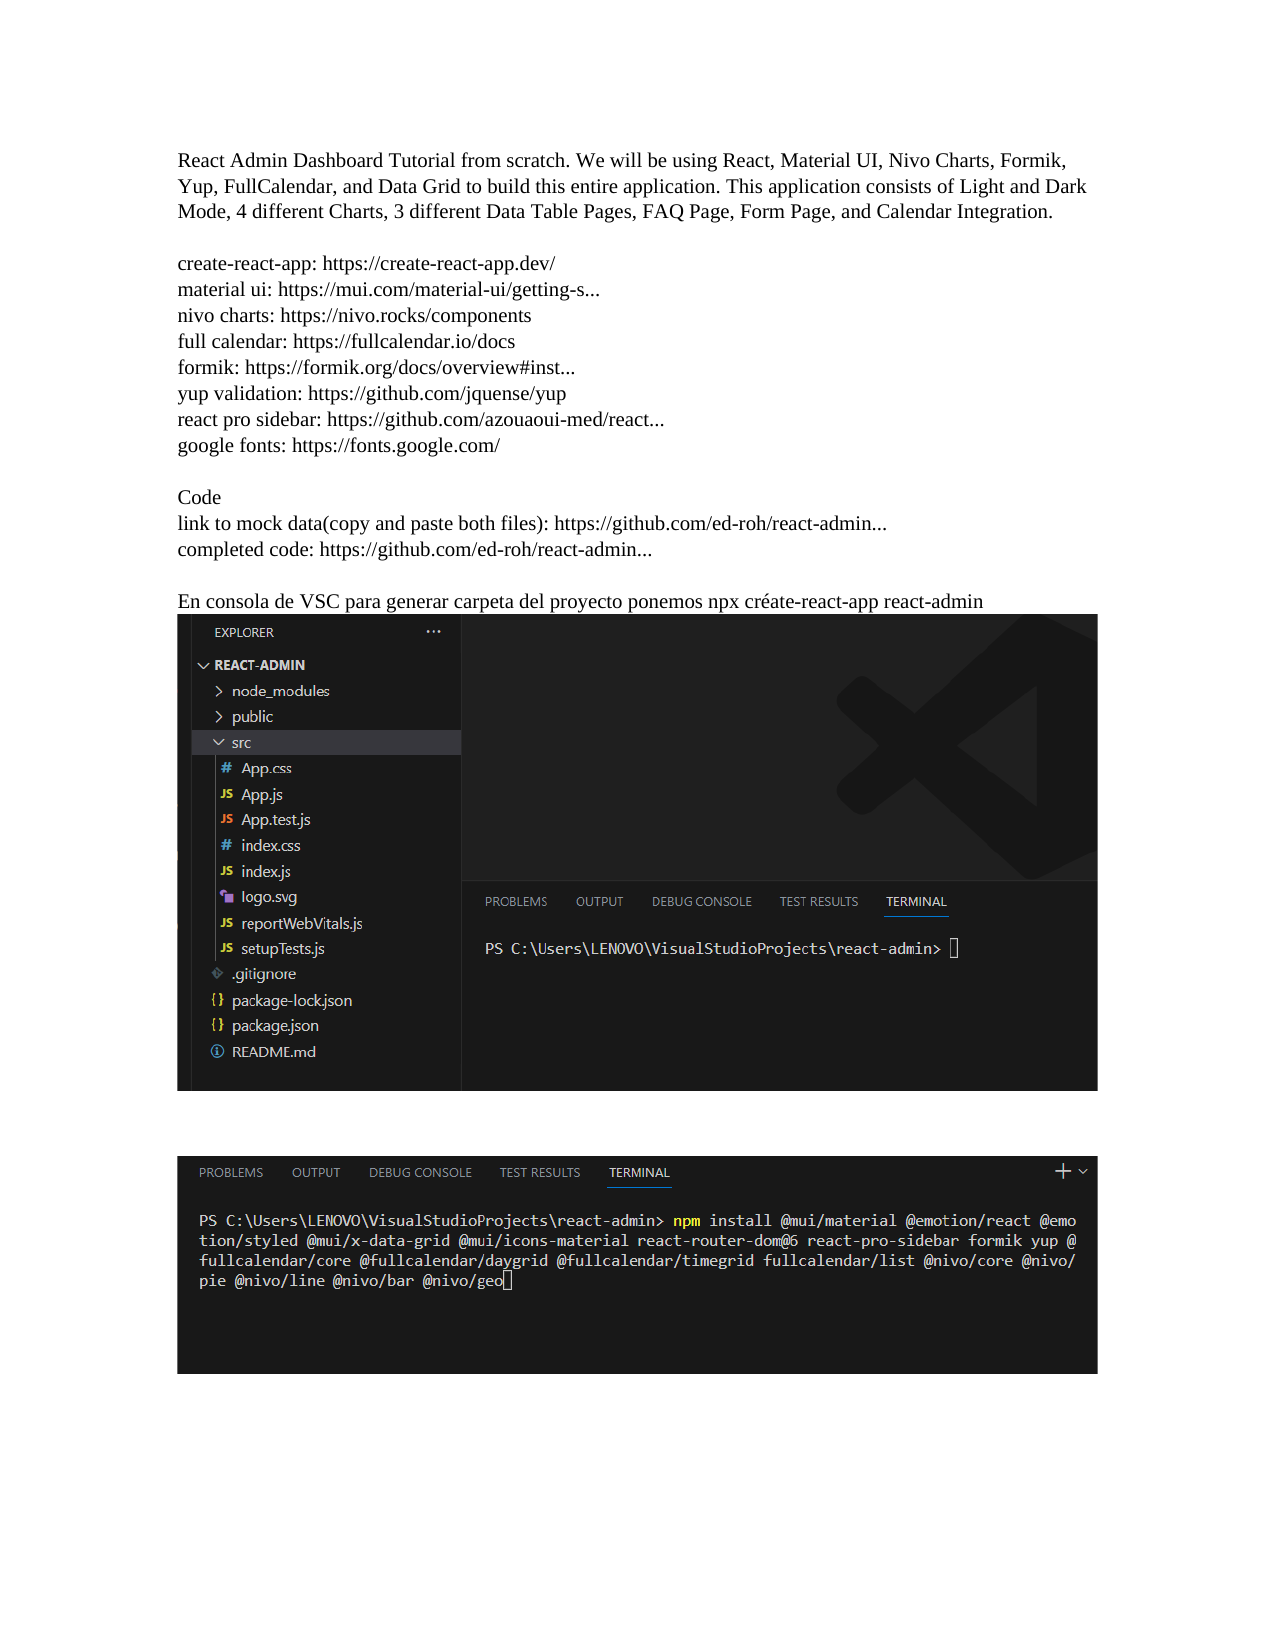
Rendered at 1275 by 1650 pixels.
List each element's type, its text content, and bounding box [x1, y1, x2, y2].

text link to mock data(copy and paste both files): https://github.com/ed-roh/react-admin... [177, 511, 1098, 535]
text En consola de VSC para generar carpeta del proyecto ponemos npx créate-react-app react-admin [177, 588, 1098, 613]
text yup validation: https://github.com/jquense/yup [177, 381, 1098, 405]
picture [177, 1156, 1098, 1374]
text google fonts: https://fonts.google.com/ [177, 433, 1098, 457]
text nivo charts: https://nivo.rocks/components [177, 303, 1098, 327]
text full calendar: https://fullcalendar.io/docs [177, 329, 1098, 353]
text material ui: https://mui.com/material-ui/getting-s... [177, 277, 1098, 301]
text completed code: https://github.com/ed-roh/react-admin... [177, 537, 1098, 561]
text react pro sidebar: https://github.com/azouaoui-med/react... [177, 407, 1098, 431]
picture [177, 614, 1098, 1091]
text create-react-app: https://create-react-app.dev/ [177, 251, 1098, 275]
text React Admin Dashboard Tutorial from scratch. We will be using React, Material UI, Nivo Charts, Formik, Yup, FullCalendar, and Data Grid to build this entire application. This application consists of Light and Dark Mode, 4 different Charts, 3 different Data Table Pages, FAQ Page, Form Page, and Calendar Integration. [177, 148, 1098, 223]
text Code [177, 485, 1098, 509]
text formik: https://formik.org/docs/overview#inst... [177, 355, 1098, 379]
